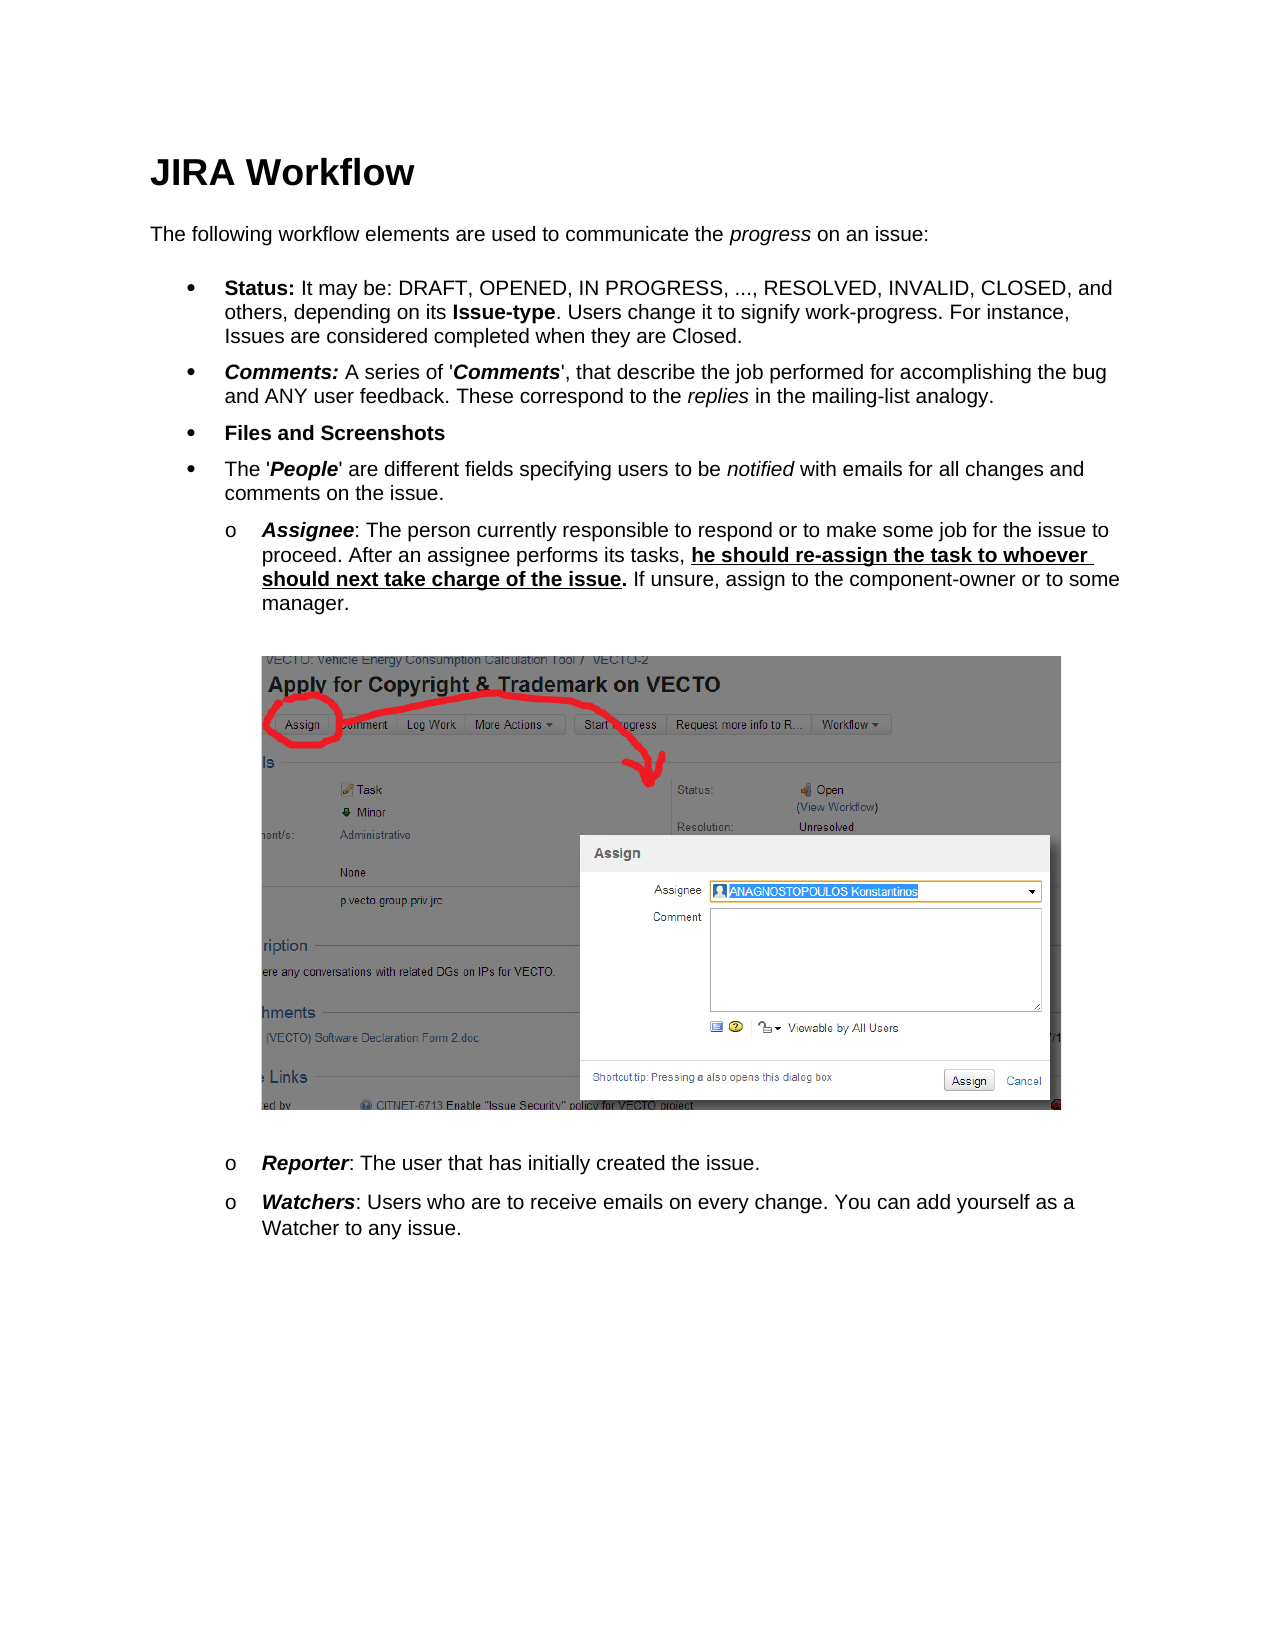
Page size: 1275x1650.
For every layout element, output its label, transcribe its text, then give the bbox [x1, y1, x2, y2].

text The following workflow elements are used to communicate the progress on an issue: [150, 222, 1125, 246]
list Assignee: The person currently responsible to respond or to make some job for the issue to proceed. After an assignee performs its tasks, he should re-assign the task to whoever should next take charge of the issue. If unsure, assign to the component-owner or to some manager. [224, 517, 1125, 615]
list Comments: A series of 'Comments', that describe the job performed for accomplishing the bug and ANY user feedback. These correspond to the replies in the mailing-list analogy. [187, 360, 1125, 408]
list Status: It may be: DRAFT, OPENED, IN PROGRESS, ..., RESOLVED, INVALID, CLOSED, and others, depending on its Issue-type. Users change it to signify work-progress. For instance, Issues are considered completed when they are Closed. [187, 275, 1125, 347]
list Watchers: Users who are to receive emails on every change. You can add yourself as a Watcher to any issue. [224, 1189, 1125, 1239]
list Files and Screenshots [187, 420, 1125, 444]
list Reporter: The user that has initially created the issue. [224, 1151, 1125, 1177]
subtitle JIRA Workflow [150, 150, 1125, 193]
list The 'People' are different fields specifying users to be notified with emails for all changes and comments on the issue. [187, 457, 1125, 505]
